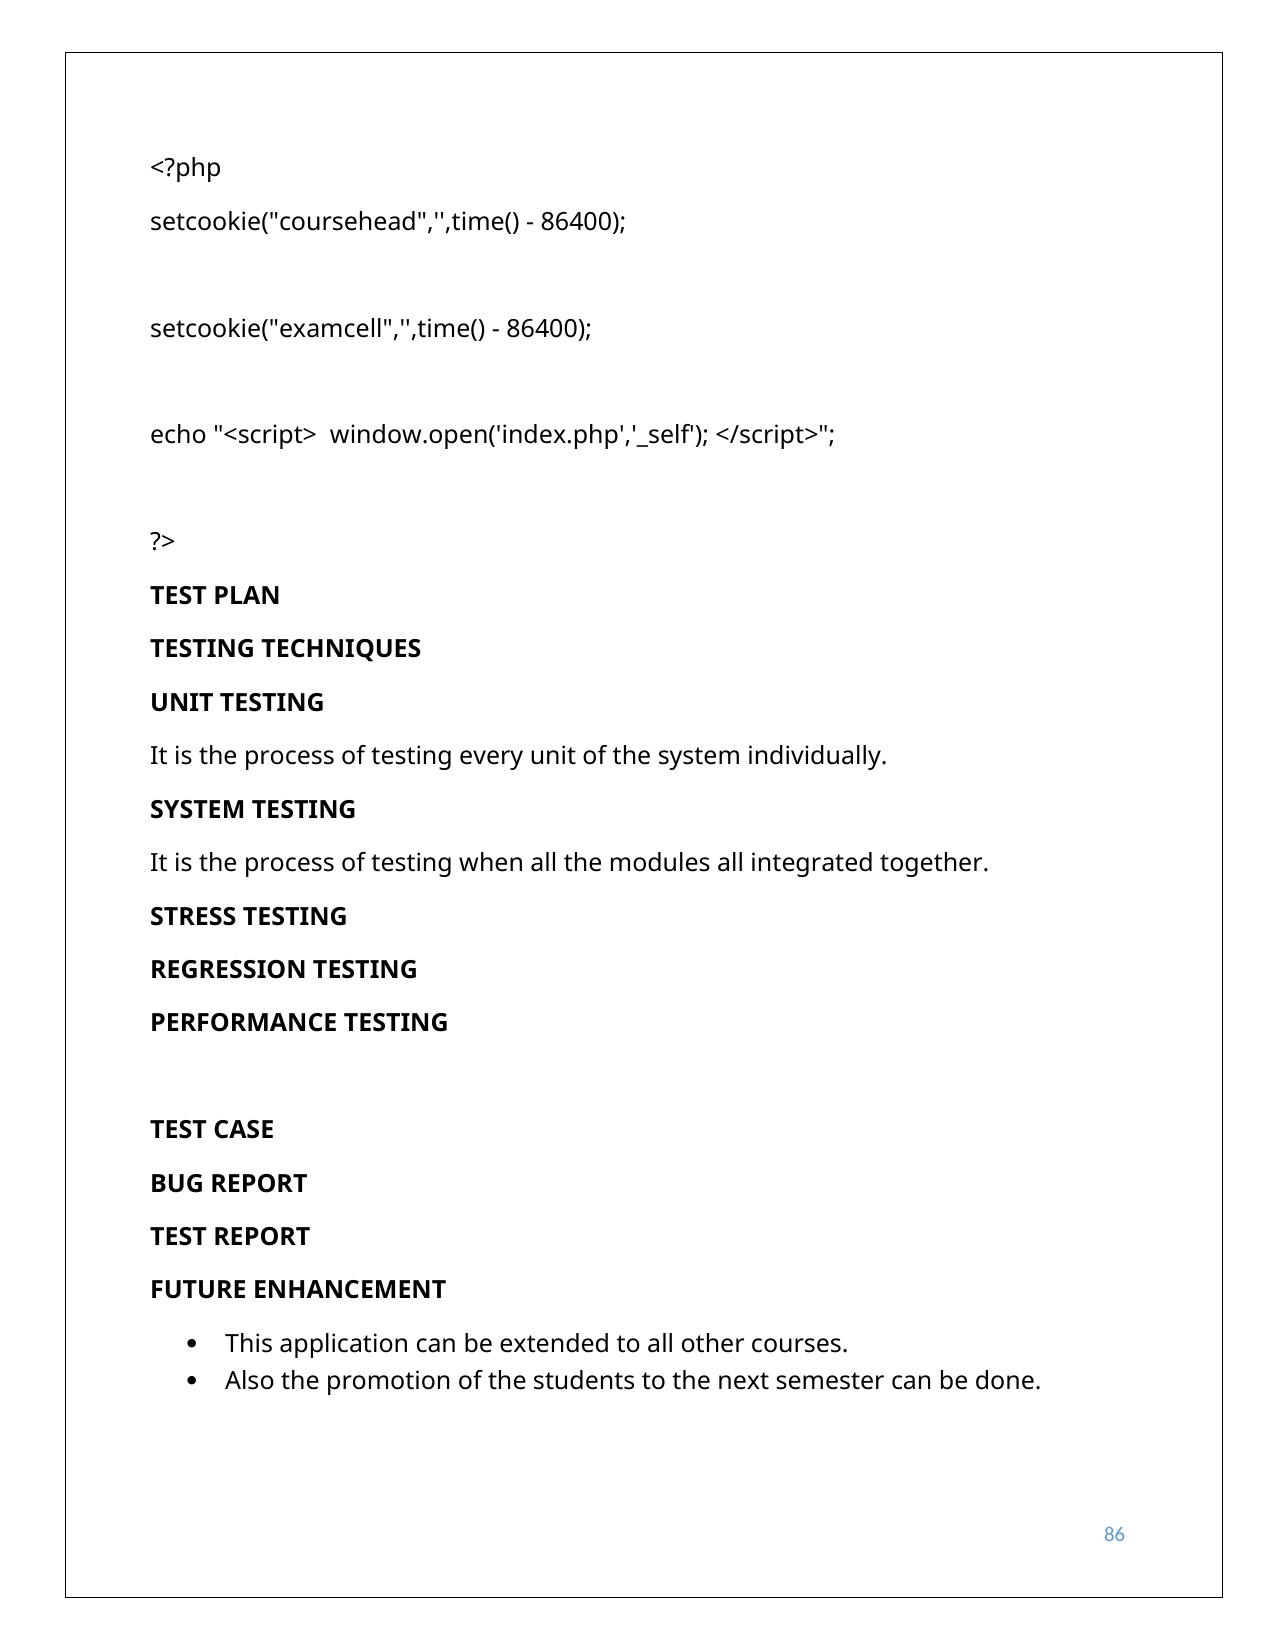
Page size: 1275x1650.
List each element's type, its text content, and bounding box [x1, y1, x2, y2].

list This application can be extended to all other courses. [187, 1326, 1125, 1360]
text STRESS TESTING [150, 898, 1125, 932]
text setcookie("coursehead",'',time() - 86400); [150, 203, 1125, 237]
text TEST PLAN [150, 577, 1125, 612]
text REGRESSION TESTING [150, 952, 1125, 986]
text PERFORMANCE TESTING [150, 1005, 1125, 1039]
list Also the promotion of the students to the next semester can be done. [187, 1362, 1125, 1396]
text <?php [150, 150, 1125, 184]
text TESTING TECHNIQUES [150, 631, 1125, 665]
text SYSTEM TESTING [150, 791, 1125, 825]
text TEST CASE [150, 1112, 1125, 1146]
text UNIT TESTING [150, 684, 1125, 718]
text TEST REPORT [150, 1219, 1125, 1253]
text FUTURE ENHANCEMENT [150, 1272, 1125, 1306]
text ?> [150, 524, 1125, 558]
text It is the process of testing when all the modules all integrated together. [150, 845, 1125, 879]
text echo "<script> window.open('index.php','_self'); </script>"; [150, 417, 1125, 451]
text It is the process of testing every unit of the system individually. [150, 738, 1125, 772]
text setcookie("examcell",'',time() - 86400); [150, 310, 1125, 344]
text BUG REPORT [150, 1165, 1125, 1199]
